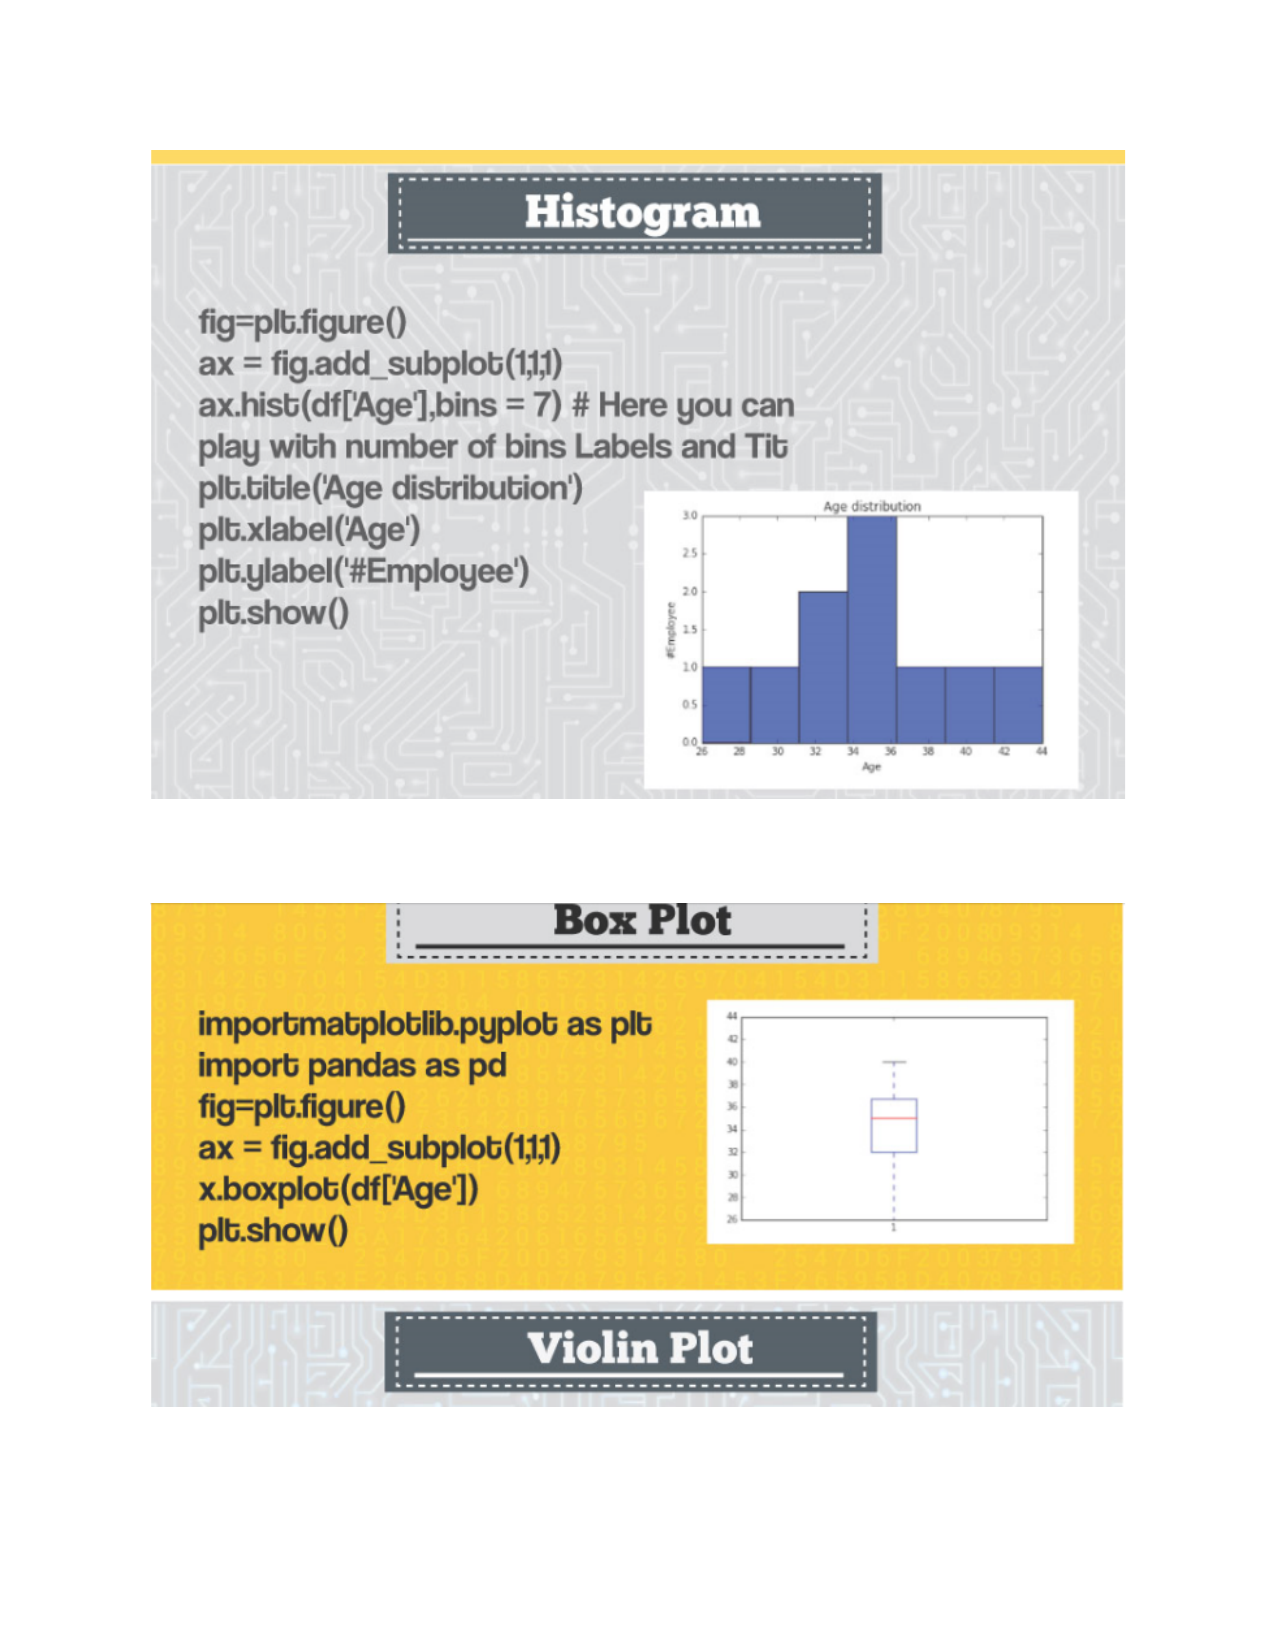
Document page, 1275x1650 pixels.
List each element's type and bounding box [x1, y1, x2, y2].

picture [150, 903, 1125, 1407]
picture [150, 150, 1125, 799]
